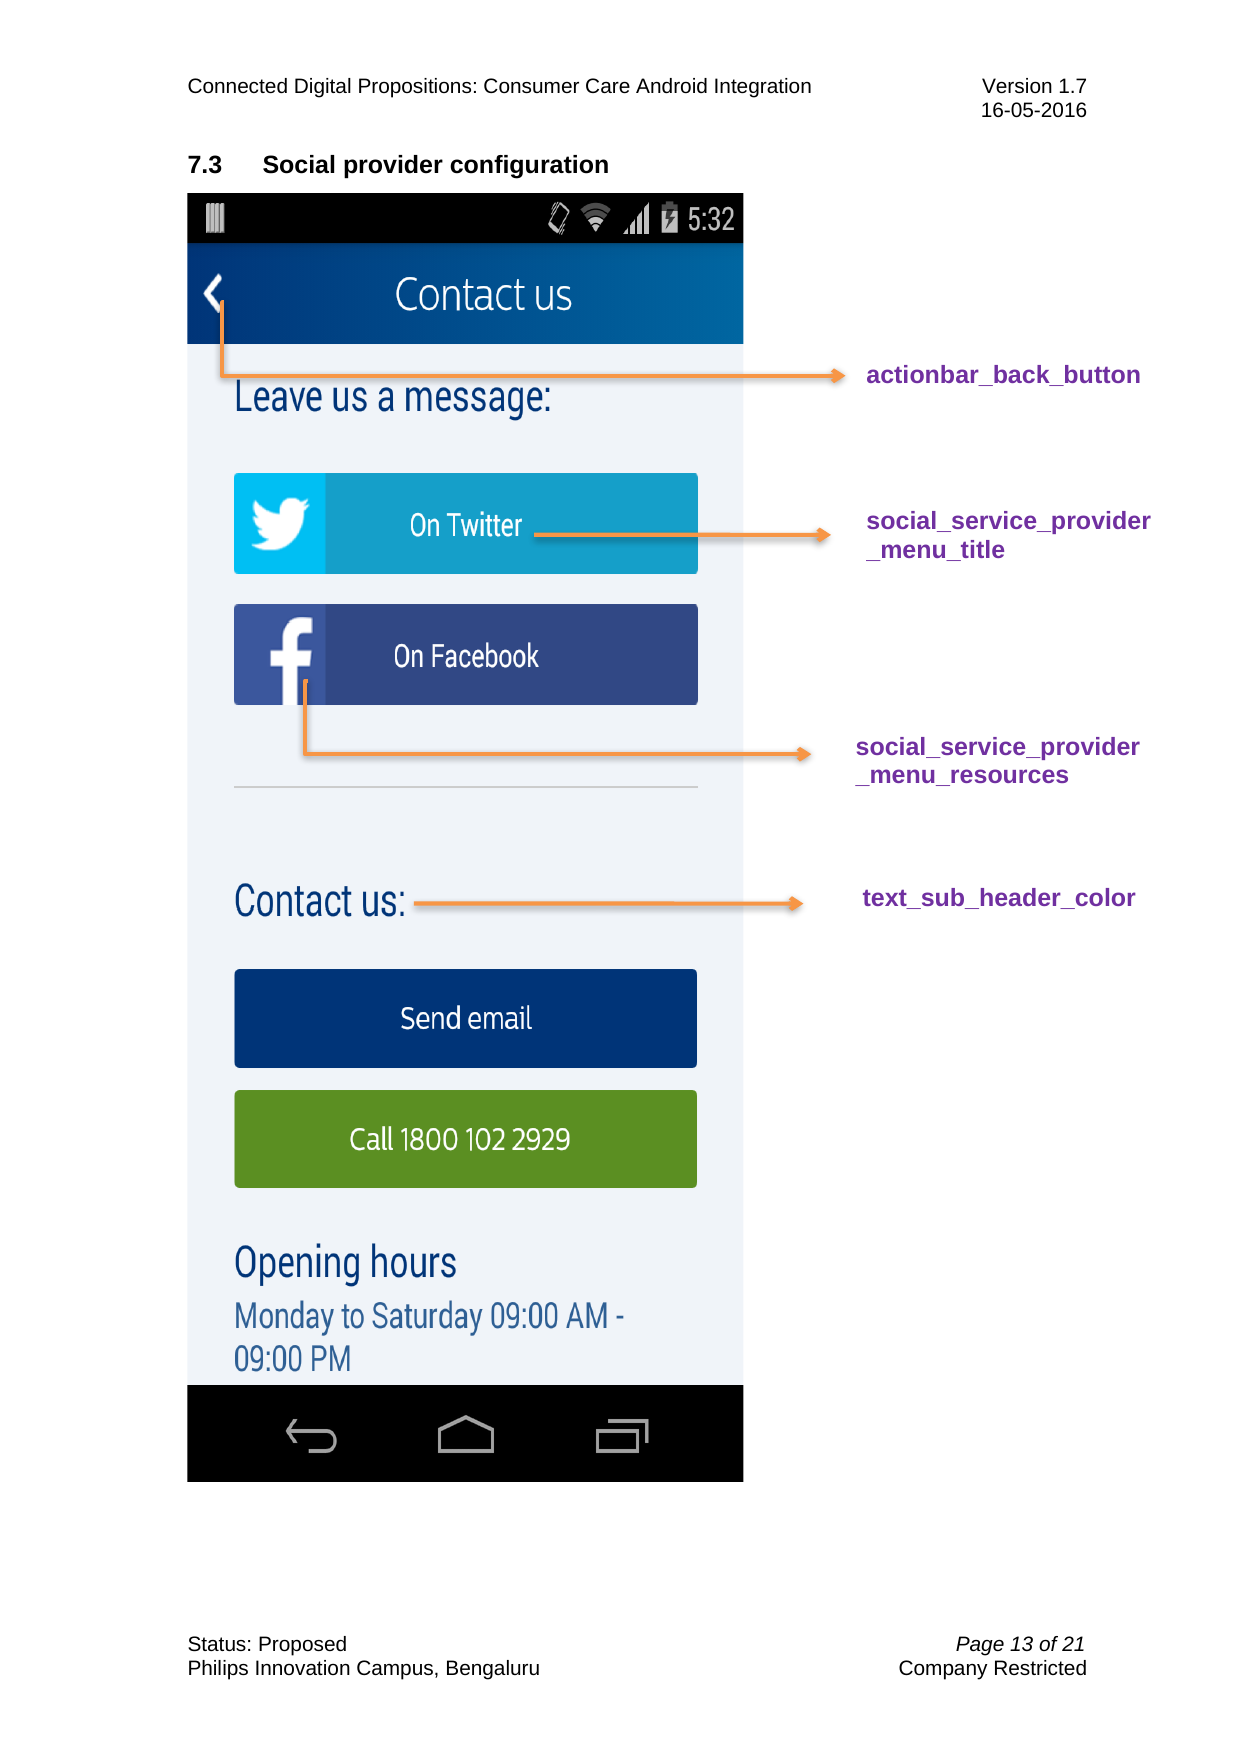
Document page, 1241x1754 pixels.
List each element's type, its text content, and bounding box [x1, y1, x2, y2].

picture [187, 193, 744, 1482]
subtitle Social provider configuration [187, 151, 1182, 179]
